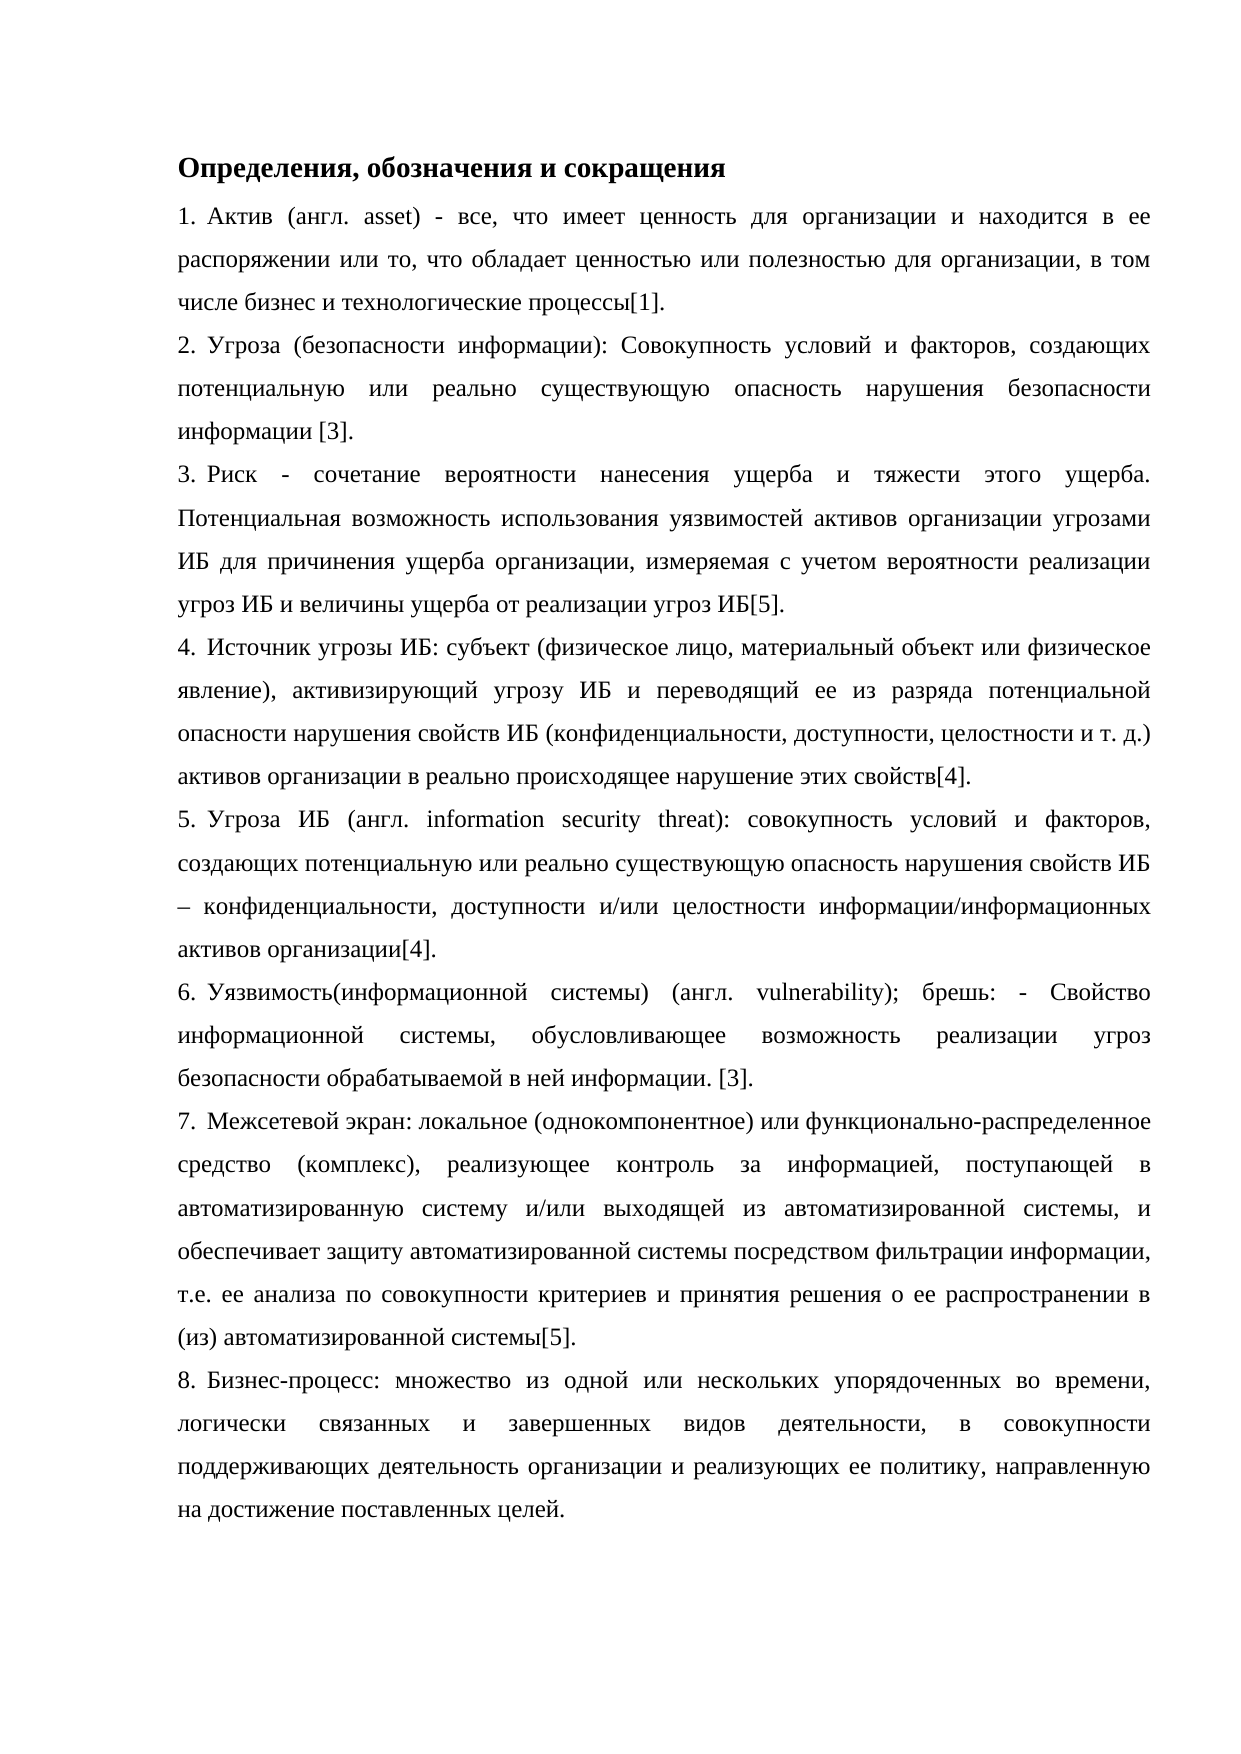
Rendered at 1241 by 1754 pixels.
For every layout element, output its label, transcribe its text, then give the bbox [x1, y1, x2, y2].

list Угроза (безопасности информации): Совокупность условий и факторов, создающих потенциальную или реально существующую опасность нарушения безопасности информации [3]. [177, 330, 1152, 445]
list Актив (англ. asset) - все, что имеет ценность для организации и находится в ее распоряжении или то, что обладает ценностью или полезностью для организации, в том числе бизнес и технологические процессы[1]. [177, 201, 1152, 316]
list Бизнес-процесс: множество из одной или нескольких упорядоченных во времени, логически связанных и завершенных видов деятельности, в совокупности поддерживающих деятельность организации и реализующих ее политику, направленную на достижение поставленных целей. [177, 1365, 1152, 1523]
list Межсетевой экран: локальное (однокомпонентное) или функционально-распределенное средство (комплекс), реализующее контроль за информацией, поступающей в автоматизированную систему и/или выходящей из автоматизированной системы, и обеспечивает защиту автоматизированной системы посредством фильтрации информации, т.е. ее анализа по совокупности критериев и принятия решения о ее распространении в (из) автоматизированной системы[5]. [177, 1106, 1152, 1351]
list Угроза ИБ (англ. information security threat): совокупность условий и факторов, создающих потенциальную или реально существующую опасность нарушения свойств ИБ – конфиденциальности, доступности и/или целостности информации/информационных активов организации[4]. [177, 804, 1152, 963]
list Уязвимость(информационной системы) (англ. vulnerability); брешь: - Свойство информационной системы, обусловливающее возможность реализации угроз безопасности обрабатываемой в ней информации. [3]. [177, 977, 1152, 1092]
list Риск - сочетание вероятности нанесения ущерба и тяжести этого ущерба. Потенциальная возможность использования уязвимостей активов организации угрозами ИБ для причинения ущерба организации, измеряемая с учетом вероятности реализации угроз ИБ и величины ущерба от реализации угроз ИБ[5]. [177, 459, 1152, 618]
list Источник угрозы ИБ: субъект (физическое лицо, материальный объект или физическое явление), активизирующий угрозу ИБ и переводящий ее из разряда потенциальной опасности нарушения свойств ИБ (конфиденциальности, доступности, целостности и т. д.) активов организации в реально происходящее нарушение этих свойств[4]. [177, 632, 1152, 790]
text Определения, обозначения и сокращения [177, 150, 1152, 184]
